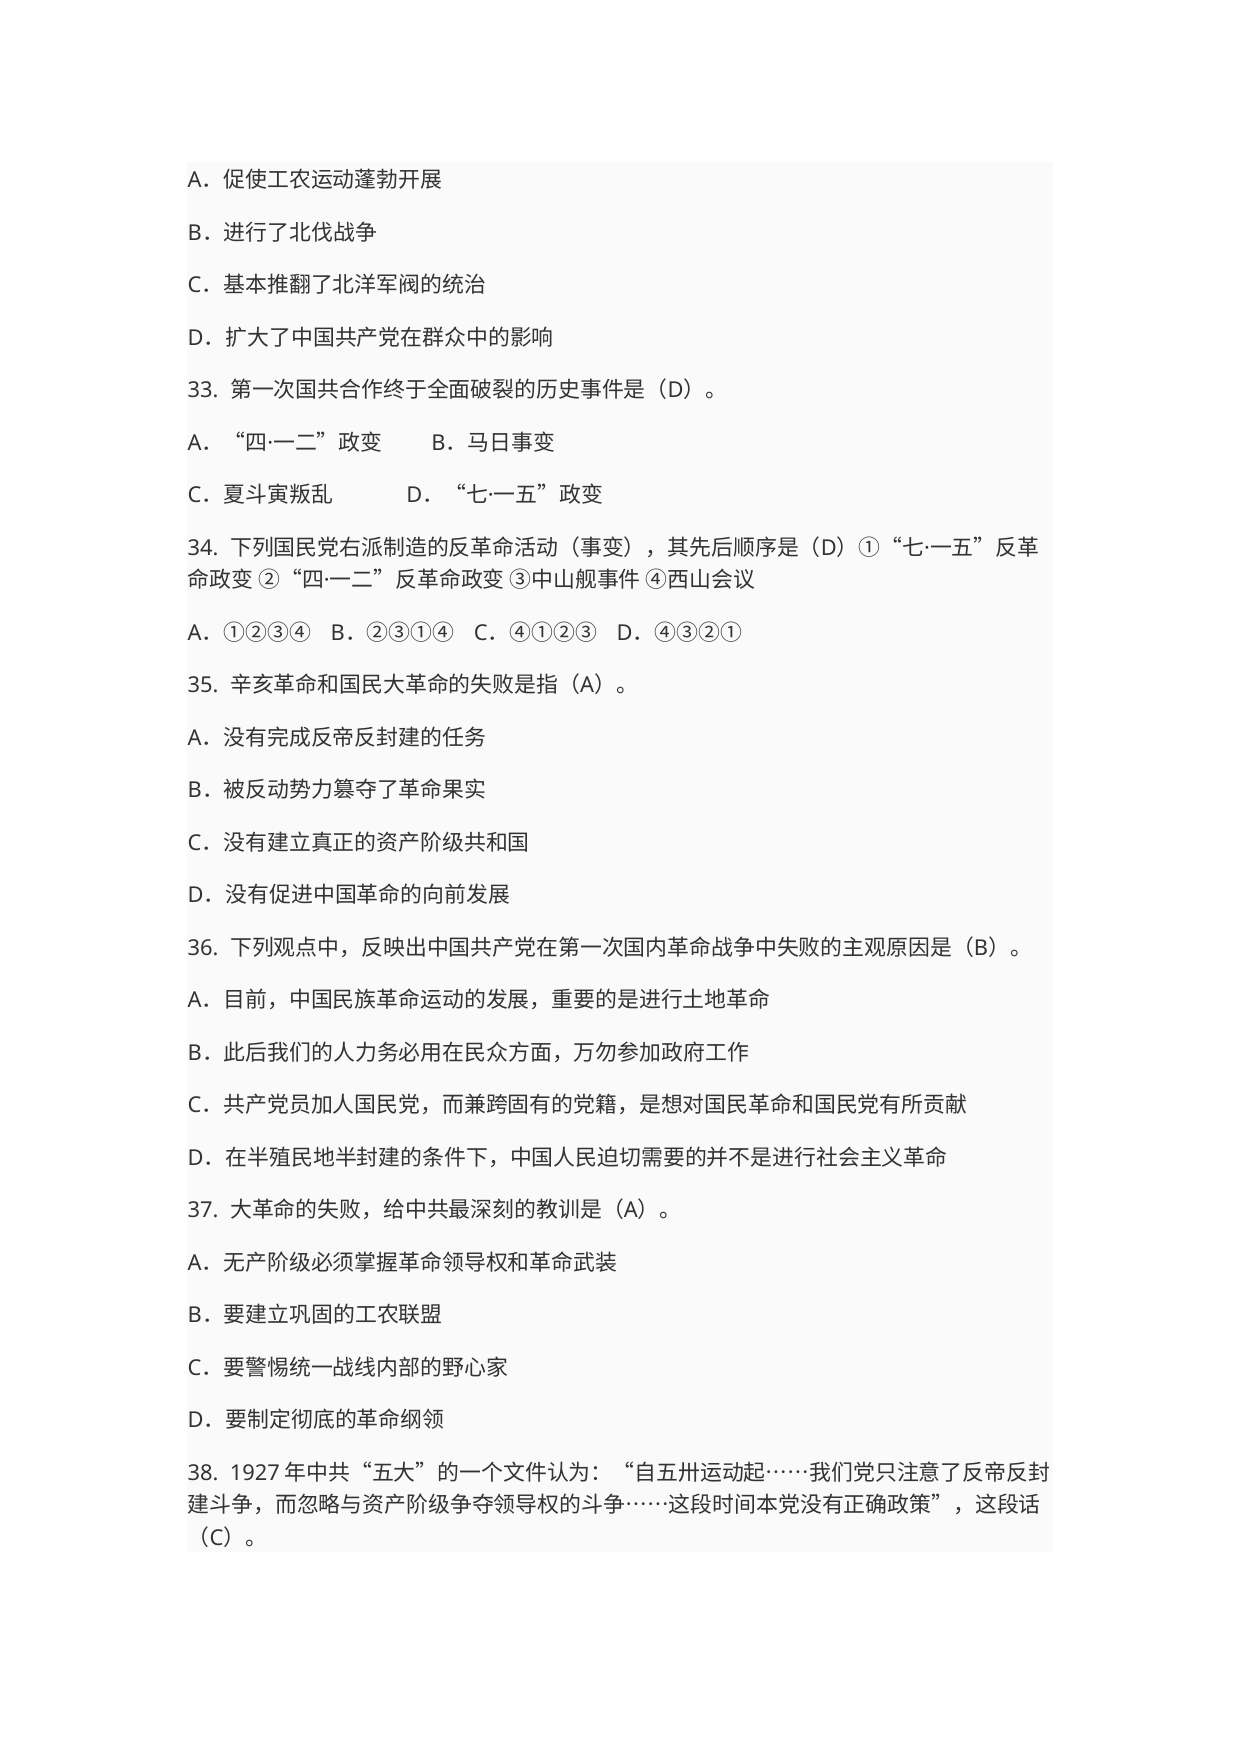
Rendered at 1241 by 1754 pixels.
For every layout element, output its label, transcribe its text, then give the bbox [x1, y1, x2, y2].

text D．扩大了中国共产党在群众中的影响 [187, 319, 1053, 352]
text C．共产党员加人国民党，而兼跨固有的党籍，是想对国民革命和国民党有所贡献 [187, 1087, 1053, 1119]
text A．“四·一二”政变 B．马日事变 [187, 424, 1053, 457]
text 38. 1927年中共“五大”的一个文件认为：“自五卅运动起……我们党只注意了反帝反封建斗争，而忽略与资产阶级争夺领导权的斗争……这段时间本党没有正确政策”，这段话（C）。 [187, 1454, 1053, 1552]
text D．在半殖民地半封建的条件下，中国人民迫切需要的并不是进行社会主义革命 [187, 1139, 1053, 1172]
text 35. 辛亥革命和国民大革命的失败是指（A）。 [187, 667, 1053, 699]
text A．促使工农运动蓬勃开展 [187, 162, 1053, 194]
text 36. 下列观点中，反映出中国共产党在第一次国内革命战争中失败的主观原因是（B）。 [187, 929, 1053, 962]
text A．没有完成反帝反封建的任务 [187, 719, 1053, 752]
text C．没有建立真正的资产阶级共和国 [187, 824, 1053, 857]
text B．此后我们的人力务必用在民众方面，万勿参加政府工作 [187, 1034, 1053, 1067]
text D．要制定彻底的革命纲领 [187, 1402, 1053, 1434]
text A．①②③④ B．②③①④ C．④①②③ D．④③②① [187, 614, 1053, 647]
text 34. 下列国民党右派制造的反革命活动（事变），其先后顺序是（D）①“七·一五”反革命政变 ②“四·一二”反革命政变 ③中山舰事件 ④西山会议 [187, 529, 1053, 594]
text B．要建立巩固的工农联盟 [187, 1297, 1053, 1329]
text A．目前，中国民族革命运动的发展，重要的是进行土地革命 [187, 982, 1053, 1014]
text B．被反动势力篡夺了革命果实 [187, 772, 1053, 804]
text C．要警惕统一战线内部的野心家 [187, 1349, 1053, 1382]
text D．没有促进中国革命的向前发展 [187, 877, 1053, 909]
text C．夏斗寅叛乱 D．“七·一五”政变 [187, 477, 1053, 509]
text B．进行了北伐战争 [187, 214, 1053, 247]
text C．基本推翻了北洋军阀的统治 [187, 267, 1053, 299]
text 33. 第一次国共合作终于全面破裂的历史事件是（D）。 [187, 372, 1053, 404]
text A．无产阶级必须掌握革命领导权和革命武装 [187, 1244, 1053, 1277]
text 37. 大革命的失败，给中共最深刻的教训是（A）。 [187, 1192, 1053, 1224]
